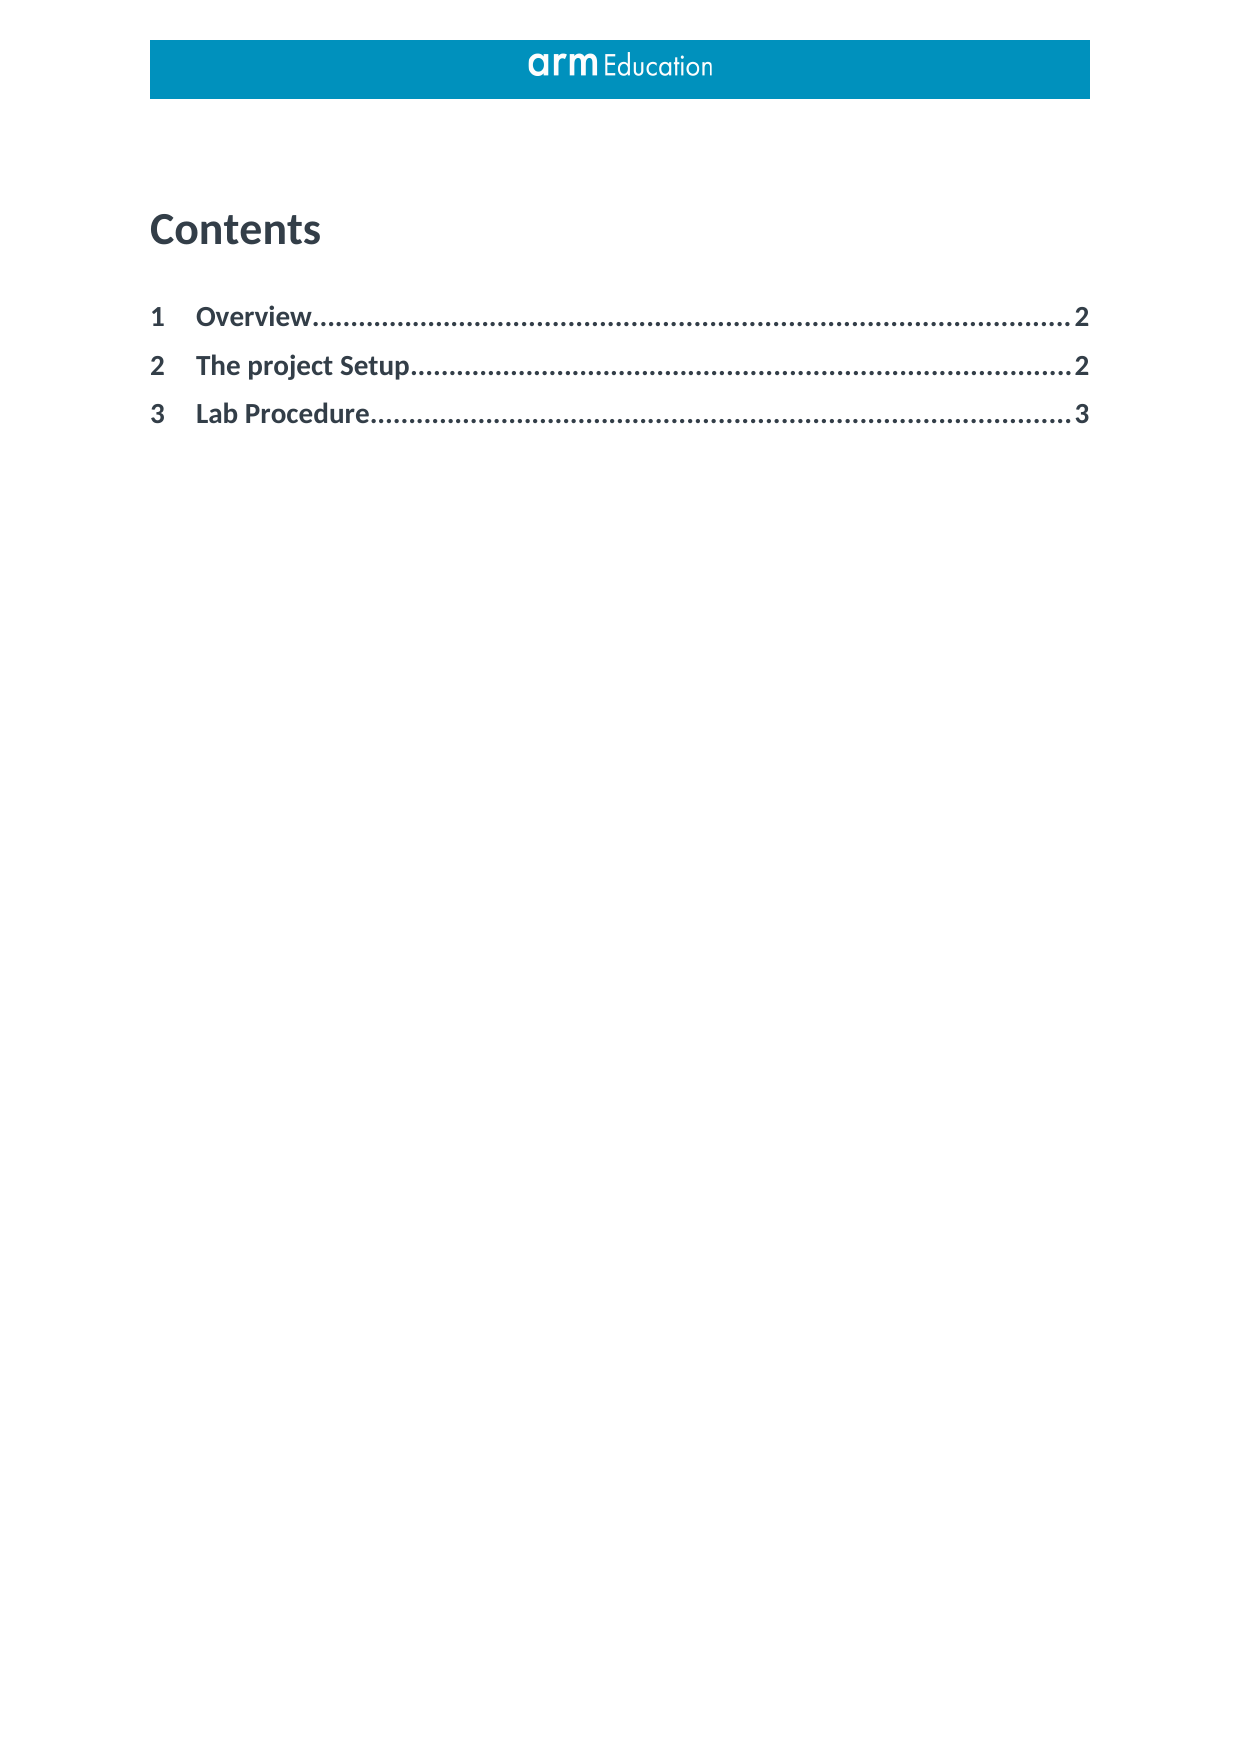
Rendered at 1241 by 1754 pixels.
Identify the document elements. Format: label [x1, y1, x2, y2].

picture [554, 54, 566, 75]
picture [529, 54, 548, 75]
picture [570, 54, 597, 75]
picture [675, 58, 679, 75]
picture [606, 55, 615, 75]
